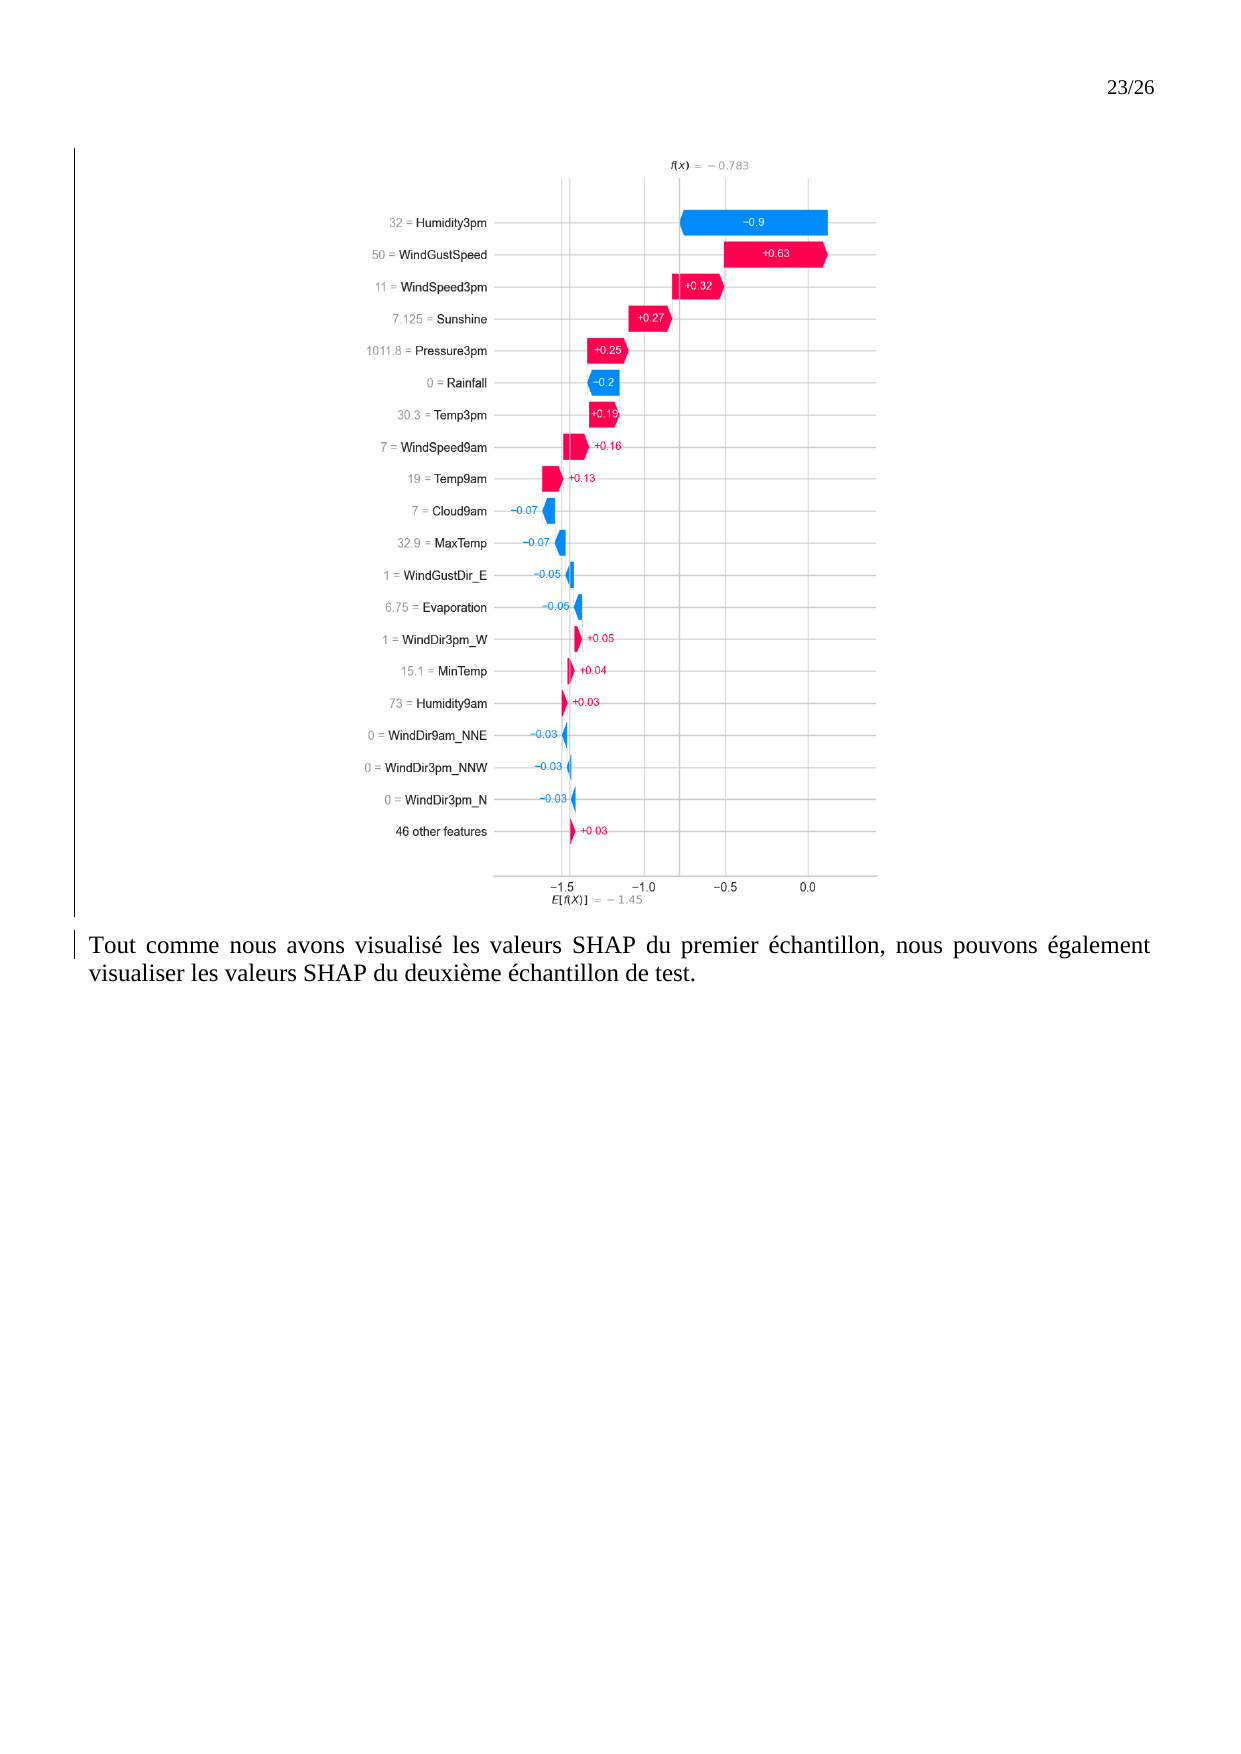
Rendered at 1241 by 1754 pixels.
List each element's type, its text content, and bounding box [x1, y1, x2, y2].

picture [352, 147, 888, 918]
text Tout comme nous avons visualisé les valeurs SHAP du premier échantillon, nous pouvons également visualiser les valeurs SHAP du deuxième échantillon de test. [89, 930, 1152, 987]
